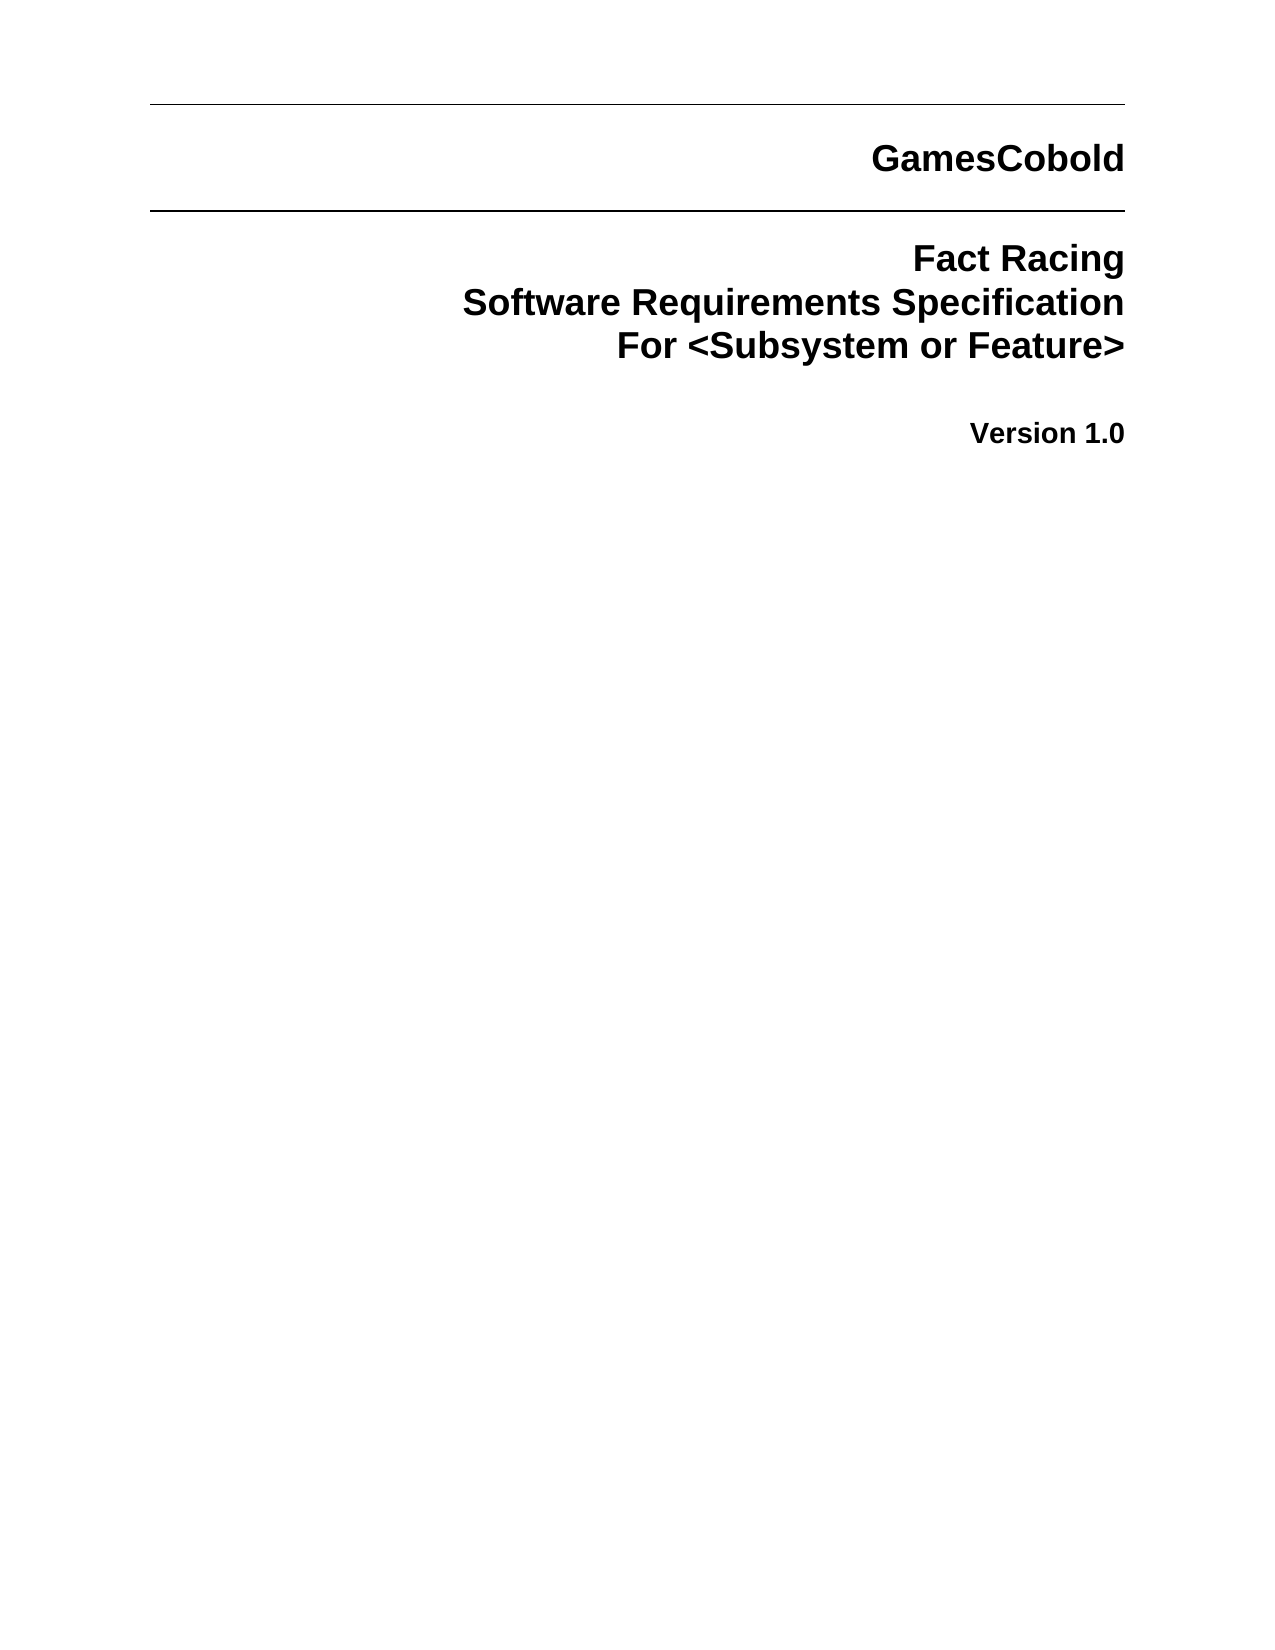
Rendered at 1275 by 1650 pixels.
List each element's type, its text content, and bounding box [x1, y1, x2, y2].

title Fact Racing [150, 237, 1125, 280]
title Version 1.0 [150, 416, 1125, 449]
title For <Subsystem or Feature> [150, 323, 1125, 366]
